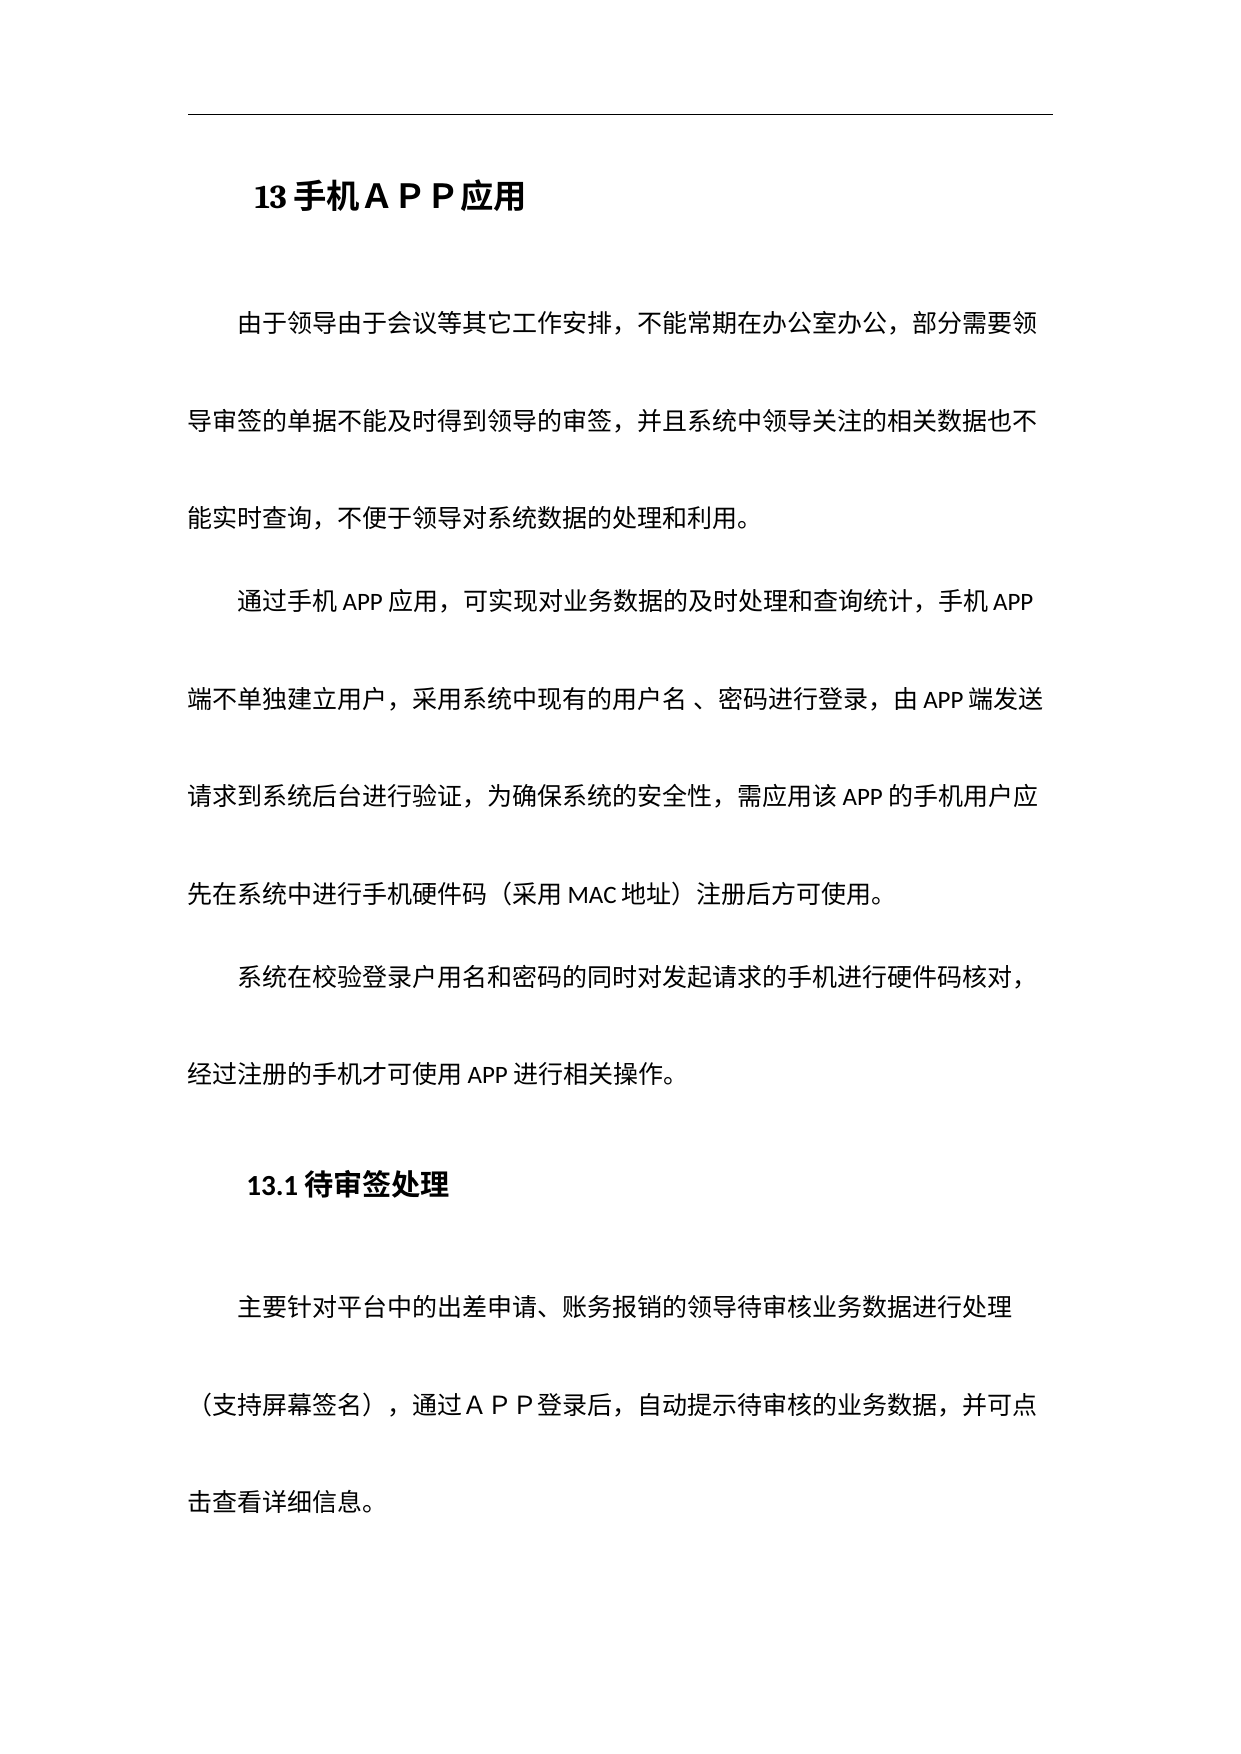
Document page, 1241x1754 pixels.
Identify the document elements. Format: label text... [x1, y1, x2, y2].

text 系统在校验登录户用名和密码的同时对发起请求的手机进行硬件码核对，经过注册的手机才可使用APP进行相关操作。 [187, 943, 1053, 1105]
text 通过手机APP应用，可实现对业务数据的及时处理和查询统计，手机APP端不单独建立用户，采用系统中现有的用户名 、密码进行登录，由APP端发送请求到系统后台进行验证，为确保系统的安全性，需应用该APP的手机用户应先在系统中进行手机硬件码（采用MAC地址）注册后方可使用。 [187, 567, 1053, 925]
subtitle 13手机ＡＰＰ应用 [187, 162, 1053, 227]
subtitle 13.1待审签处理 [187, 1151, 1053, 1216]
text 主要针对平台中的出差申请、账务报销的领导待审核业务数据进行处理（支持屏幕签名），通过ＡＰＰ登录后，自动提示待审核的业务数据，并可点击查看详细信息。 [187, 1273, 1053, 1533]
text 由于领导由于会议等其它工作安排，不能常期在办公室办公，部分需要领导审签的单据不能及时得到领导的审签，并且系统中领导关注的相关数据也不能实时查询，不便于领导对系统数据的处理和利用。 [187, 289, 1053, 549]
